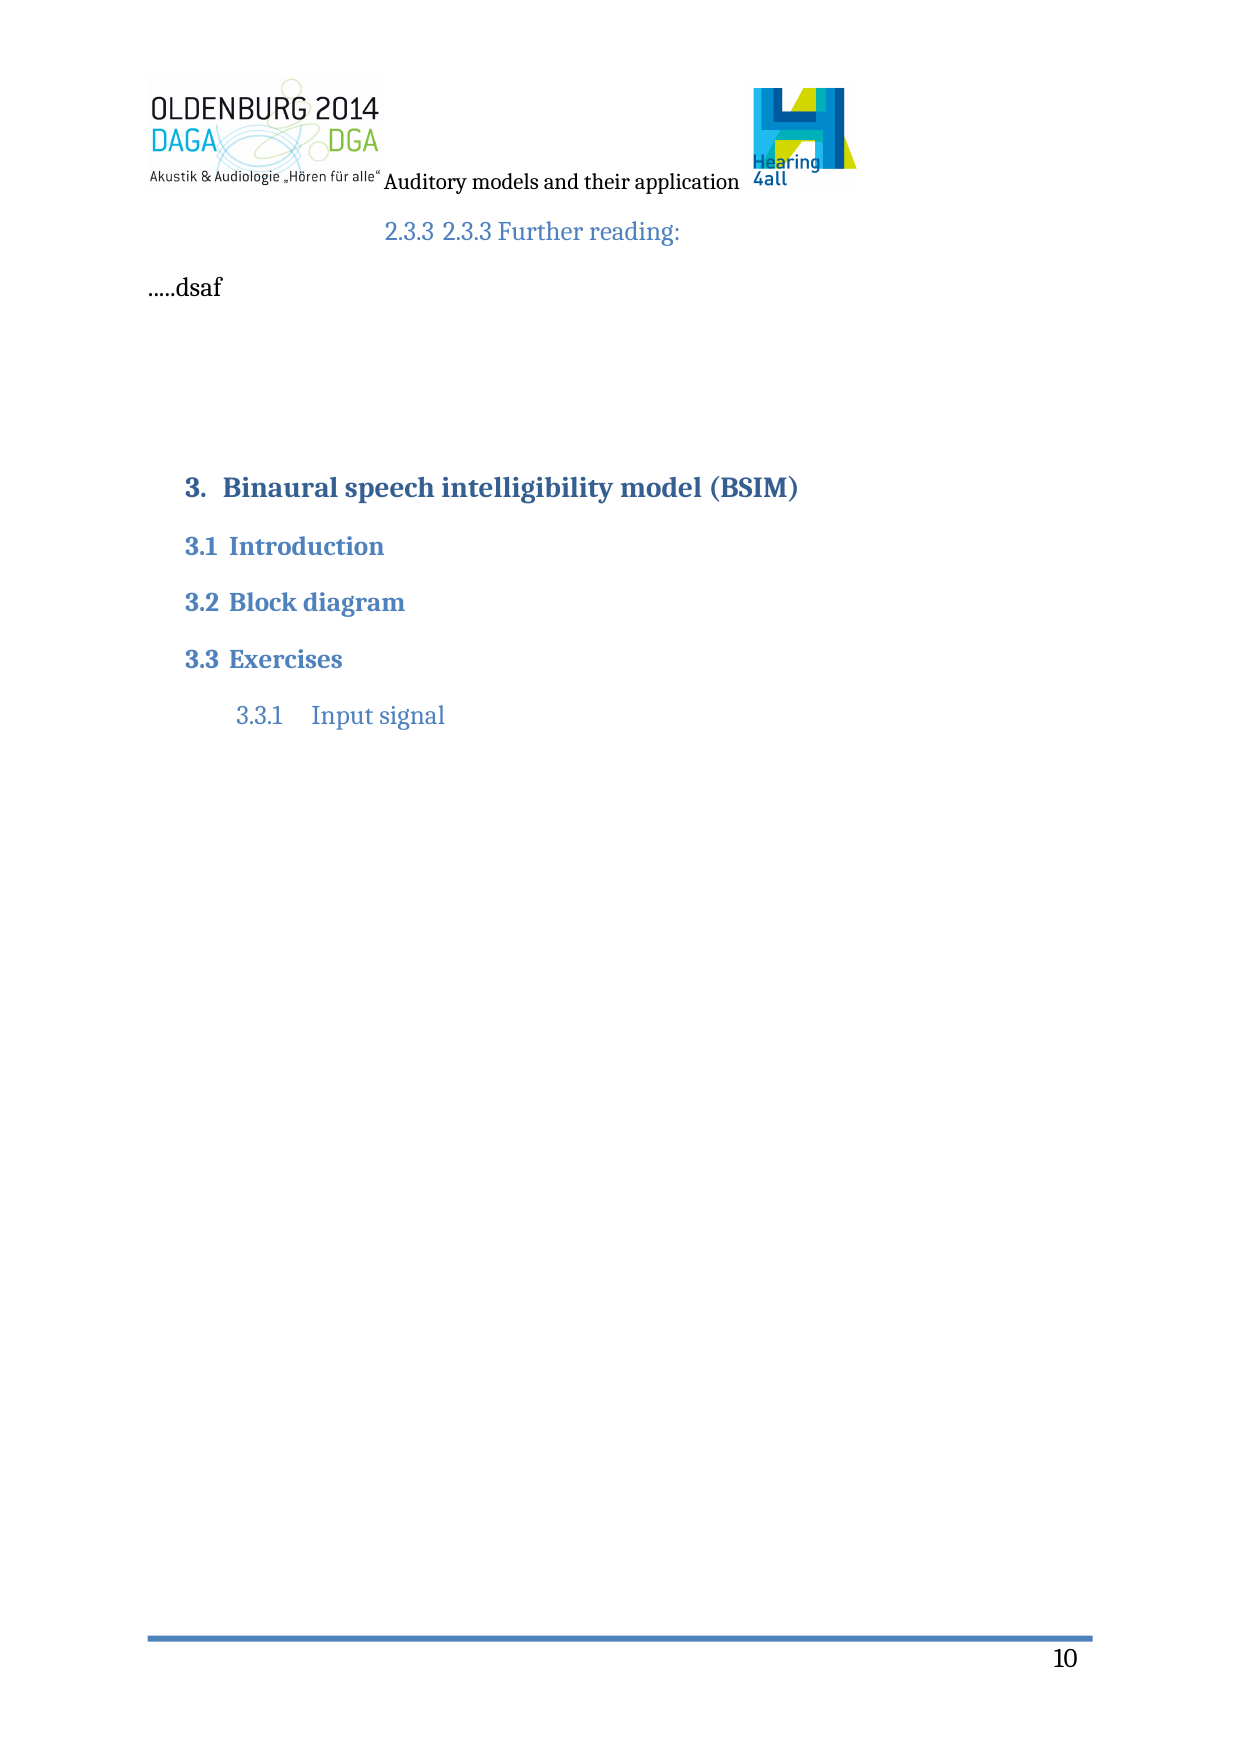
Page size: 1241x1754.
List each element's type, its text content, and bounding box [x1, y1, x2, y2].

subtitle 2.3.3 Further reading: [311, 216, 1093, 247]
picture [746, 81, 859, 190]
subtitle Input signal [236, 700, 1093, 732]
text .....dsaf [148, 272, 1093, 304]
subtitle Binaural speech intelligibility model (BSIM) [185, 471, 1093, 505]
subtitle Introduction [185, 531, 1093, 562]
picture [147, 73, 384, 190]
subtitle Exercises [185, 644, 1093, 675]
subtitle Block diagram [185, 587, 1093, 618]
